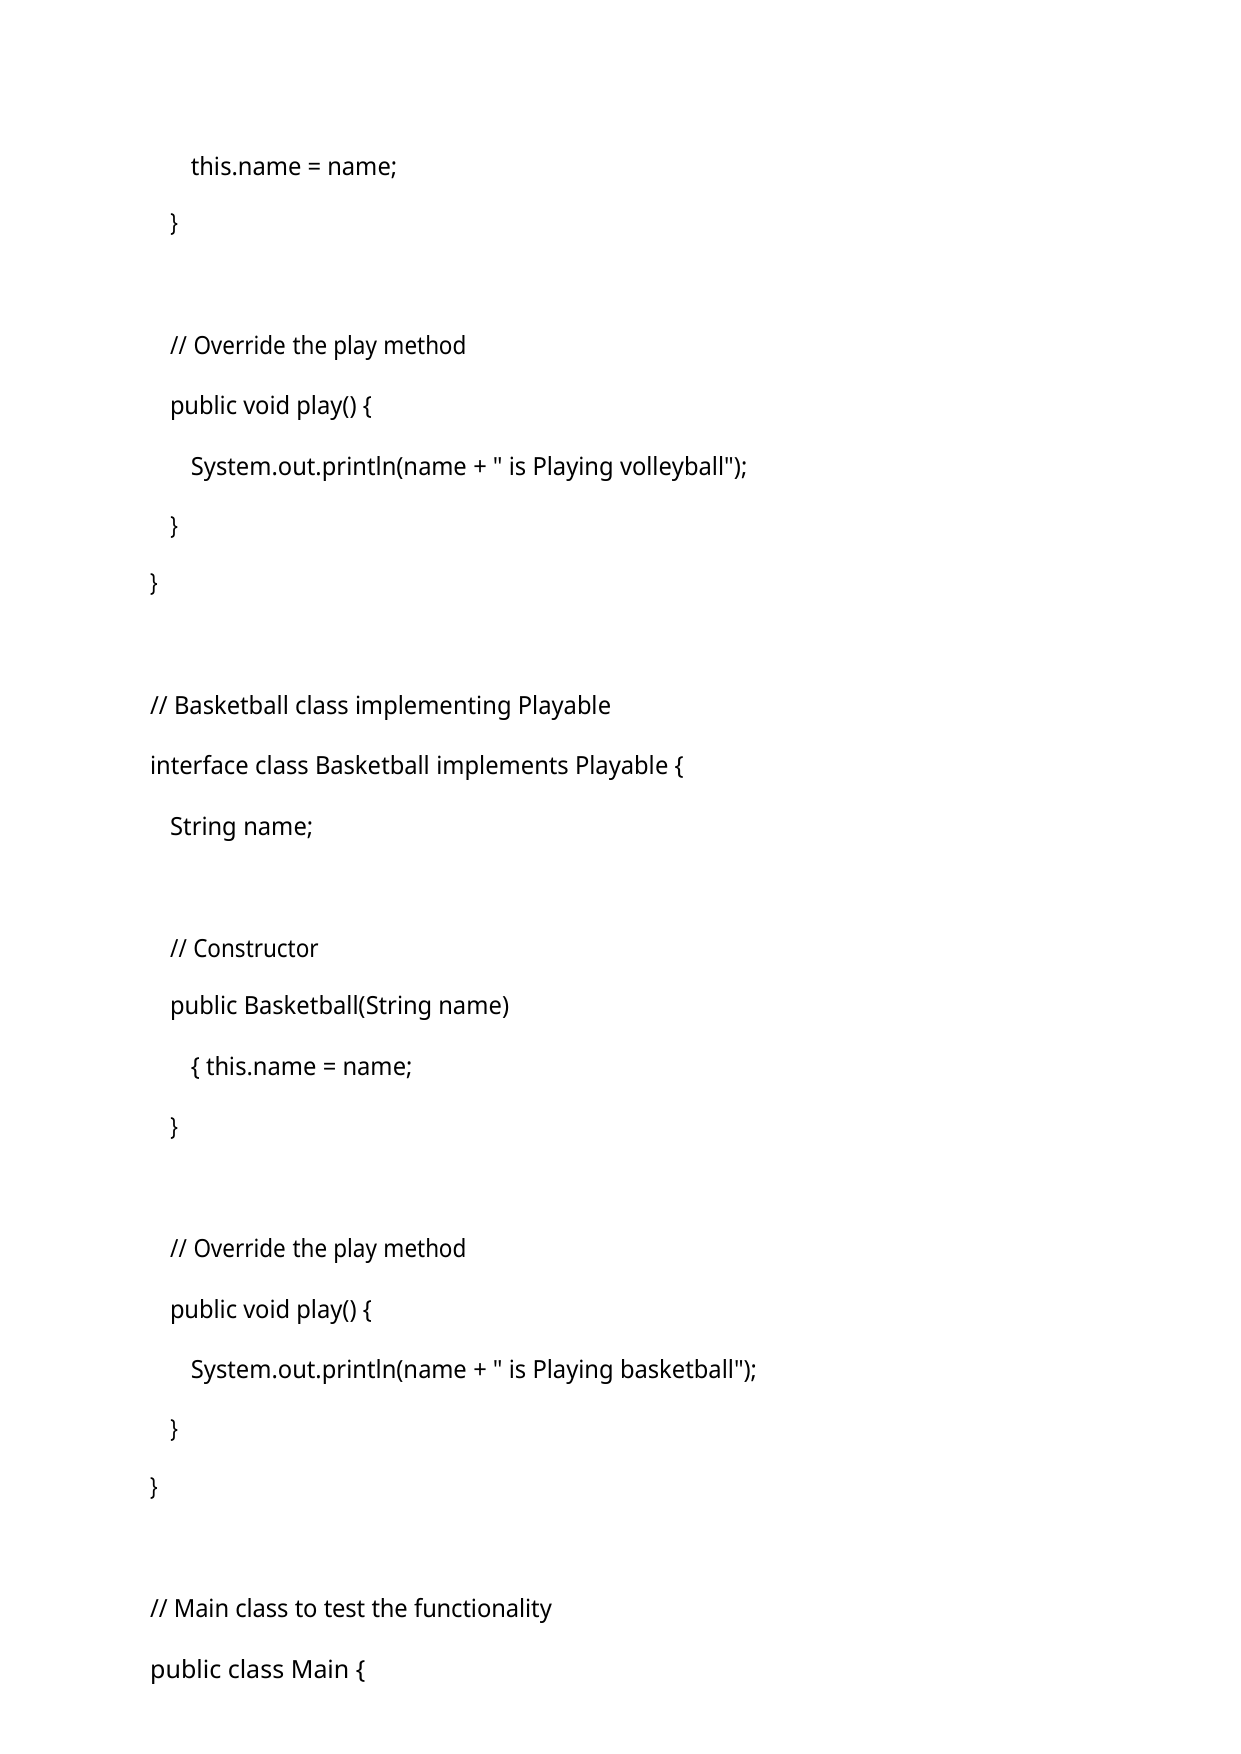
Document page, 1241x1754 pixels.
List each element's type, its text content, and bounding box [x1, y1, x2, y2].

text System.out.println(name + " is Playing basketball"); [191, 1352, 1101, 1386]
text } [150, 565, 1101, 599]
text String name; [170, 809, 1101, 843]
text System.out.println(name + " is Playing volleyball"); [191, 449, 1101, 483]
text } [150, 1468, 1101, 1502]
text // Override the play method public void play() { [170, 327, 484, 422]
text // Override the play method public void play() { [170, 1231, 484, 1325]
text } [170, 205, 1101, 239]
text // Basketball class implementing Playable interface class Basketball implements Playable { [150, 687, 705, 782]
text } [170, 1109, 1101, 1143]
text } [170, 1411, 1101, 1445]
text } [170, 508, 1101, 542]
text public Basketball(String name) { this.name = name; [170, 987, 514, 1082]
text // Main class to test the functionality public class Main { [150, 1591, 553, 1685]
text // Constructor [170, 930, 1101, 964]
text this.name = name; [191, 148, 1101, 182]
